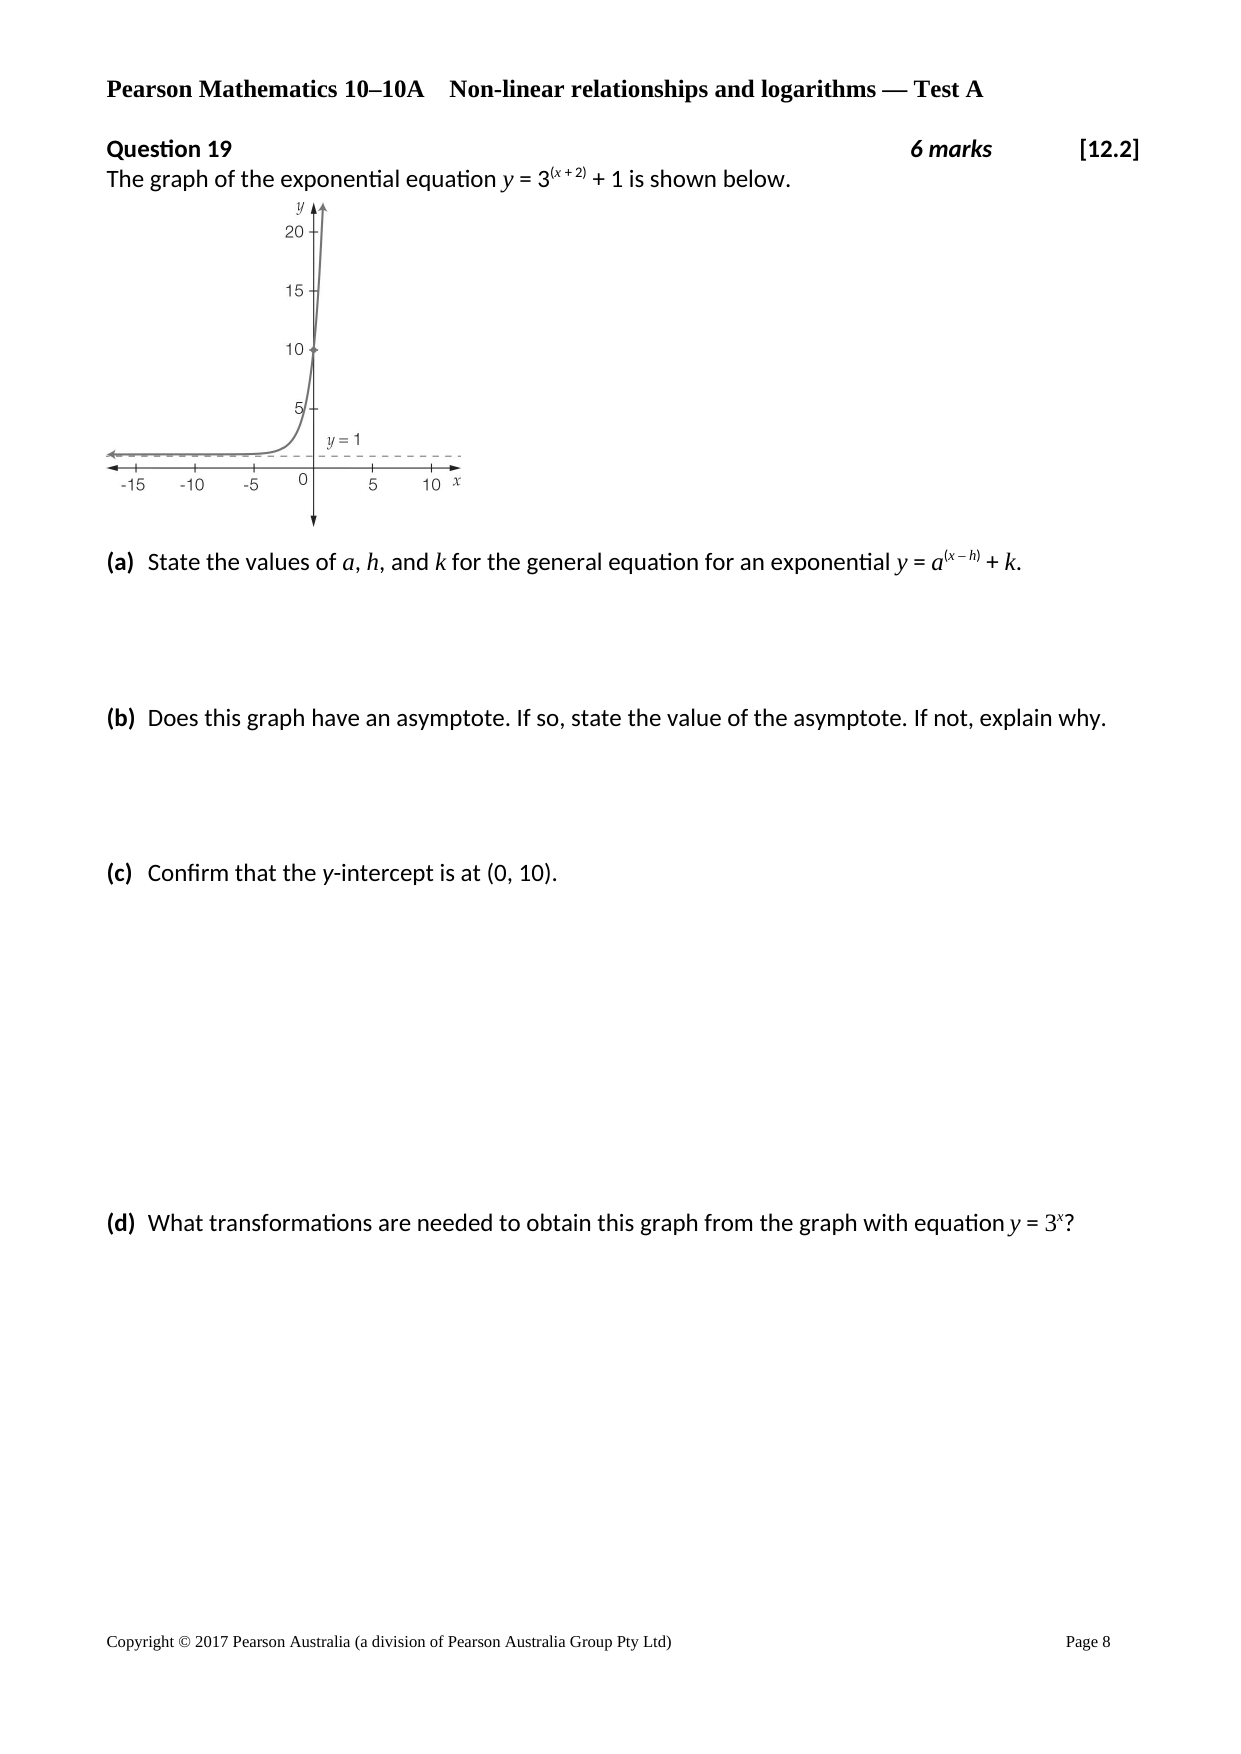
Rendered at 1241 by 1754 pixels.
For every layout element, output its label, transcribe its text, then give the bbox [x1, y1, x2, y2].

picture [106, 202, 461, 527]
text The graph of the exponential equation y = 3(x + 2) + 1 is shown below. [106, 163, 1134, 194]
subtitle Question 19 6 marks [12.2] [106, 133, 1134, 163]
text (a) State the values of a, h, and k for the general equation for an exponential y = a(x – h) + k. [106, 546, 1134, 577]
text (b) Does this graph have an asymptote. If so, state the value of the asymptote. If not, explain why. [106, 702, 1134, 732]
text (d) What transformations are needed to obtain this graph from the graph with equation y = 3x? [106, 1207, 1134, 1237]
text (c) Confirm that the y-intercept is at (0, 10). [106, 857, 1134, 888]
